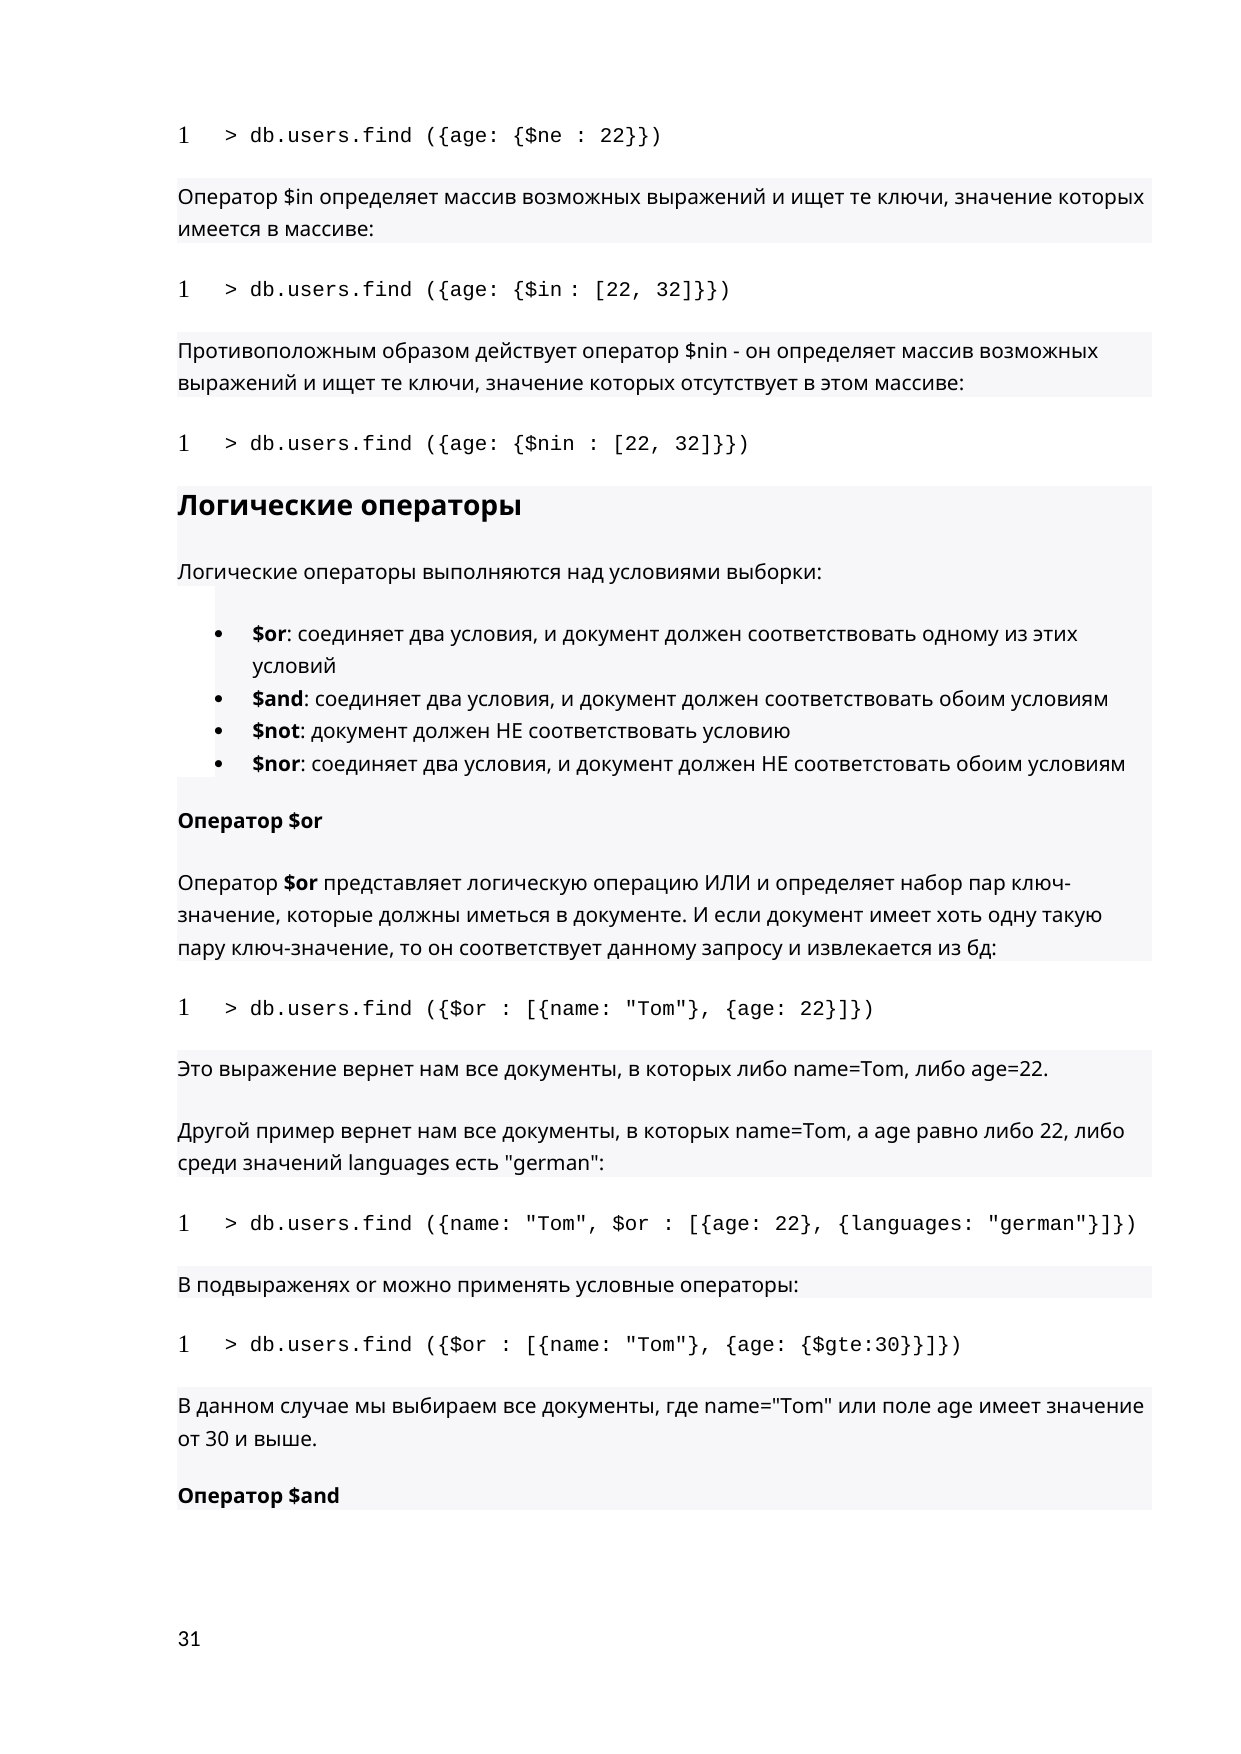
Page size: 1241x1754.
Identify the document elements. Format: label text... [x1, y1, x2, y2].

text Противоположным образом действует оператор $nin - он определяет массив возможных выражений и ищет те ключи, значение которых отсутствует в этом массиве: [177, 332, 1152, 397]
table_header > db.users.find ({name: "Tom", $or : [{age: 22}, {languages: "german"}]}) [225, 1206, 1240, 1237]
table_header 1 [177, 272, 224, 302]
text Оператор $in определяет массив возможных выражений и ищет те ключи, значение которых имеется в массиве: [177, 178, 1152, 243]
text Оператор $or [177, 806, 1152, 835]
list $or: соединяет два условия, и документ должен соответствовать одному из этих условий [215, 615, 1152, 680]
text Оператор $and [177, 1481, 1152, 1510]
table_header > db.users.find ({$or : [{name: "Tom"}, {age: {$gte:30}}]}) [225, 1328, 1240, 1358]
text Оператор $or представляет логическую операцию ИЛИ и определяет набор пар ключ-значение, которые должны иметься в документе. И если документ имеет хоть одну такую пару ключ-значение, то он соответствует данному запросу и извлекается из бд: [177, 864, 1152, 961]
text В подвыраженях or можно применять условные операторы: [177, 1266, 1152, 1298]
text В данном случае мы выбираем все документы, где name="Tom" или поле age имеет значение от 30 и выше. [177, 1387, 1152, 1452]
table_header 1 [177, 118, 224, 149]
text Другой пример вернет нам все документы, в которых name=Tom, а age равно либо 22, либо среди значений languages есть "german": [177, 1112, 1152, 1177]
table_header > db.users.find ({age: {$in : [22, 32]}}) [225, 272, 1240, 302]
table_header > db.users.find ({age: {$nin : [22, 32]}}) [225, 426, 1240, 456]
text Это выражение вернет нам все документы, в которых либо name=Tom, либо age=22. [177, 1050, 1152, 1083]
table_header 1 [177, 1206, 224, 1237]
table_header 1 [177, 991, 224, 1021]
list $not: документ должен НЕ соответствовать условию [215, 712, 1152, 745]
text Логические операторы выполняются над условиями выборки: [177, 553, 1152, 586]
table_header > db.users.find ({$or : [{name: "Tom"}, {age: 22}]}) [225, 991, 1240, 1021]
text Логические операторы [177, 486, 1152, 524]
table_header > db.users.find ({age: {$ne : 22}}) [225, 118, 1240, 149]
list $and: соединяет два условия, и документ должен соответствовать обоим условиям [215, 680, 1152, 712]
table_header 1 [177, 426, 224, 456]
list $nor: соединяет два условия, и документ должен НЕ соответстовать обоим условиям [215, 745, 1152, 777]
table_header 1 [177, 1328, 224, 1358]
